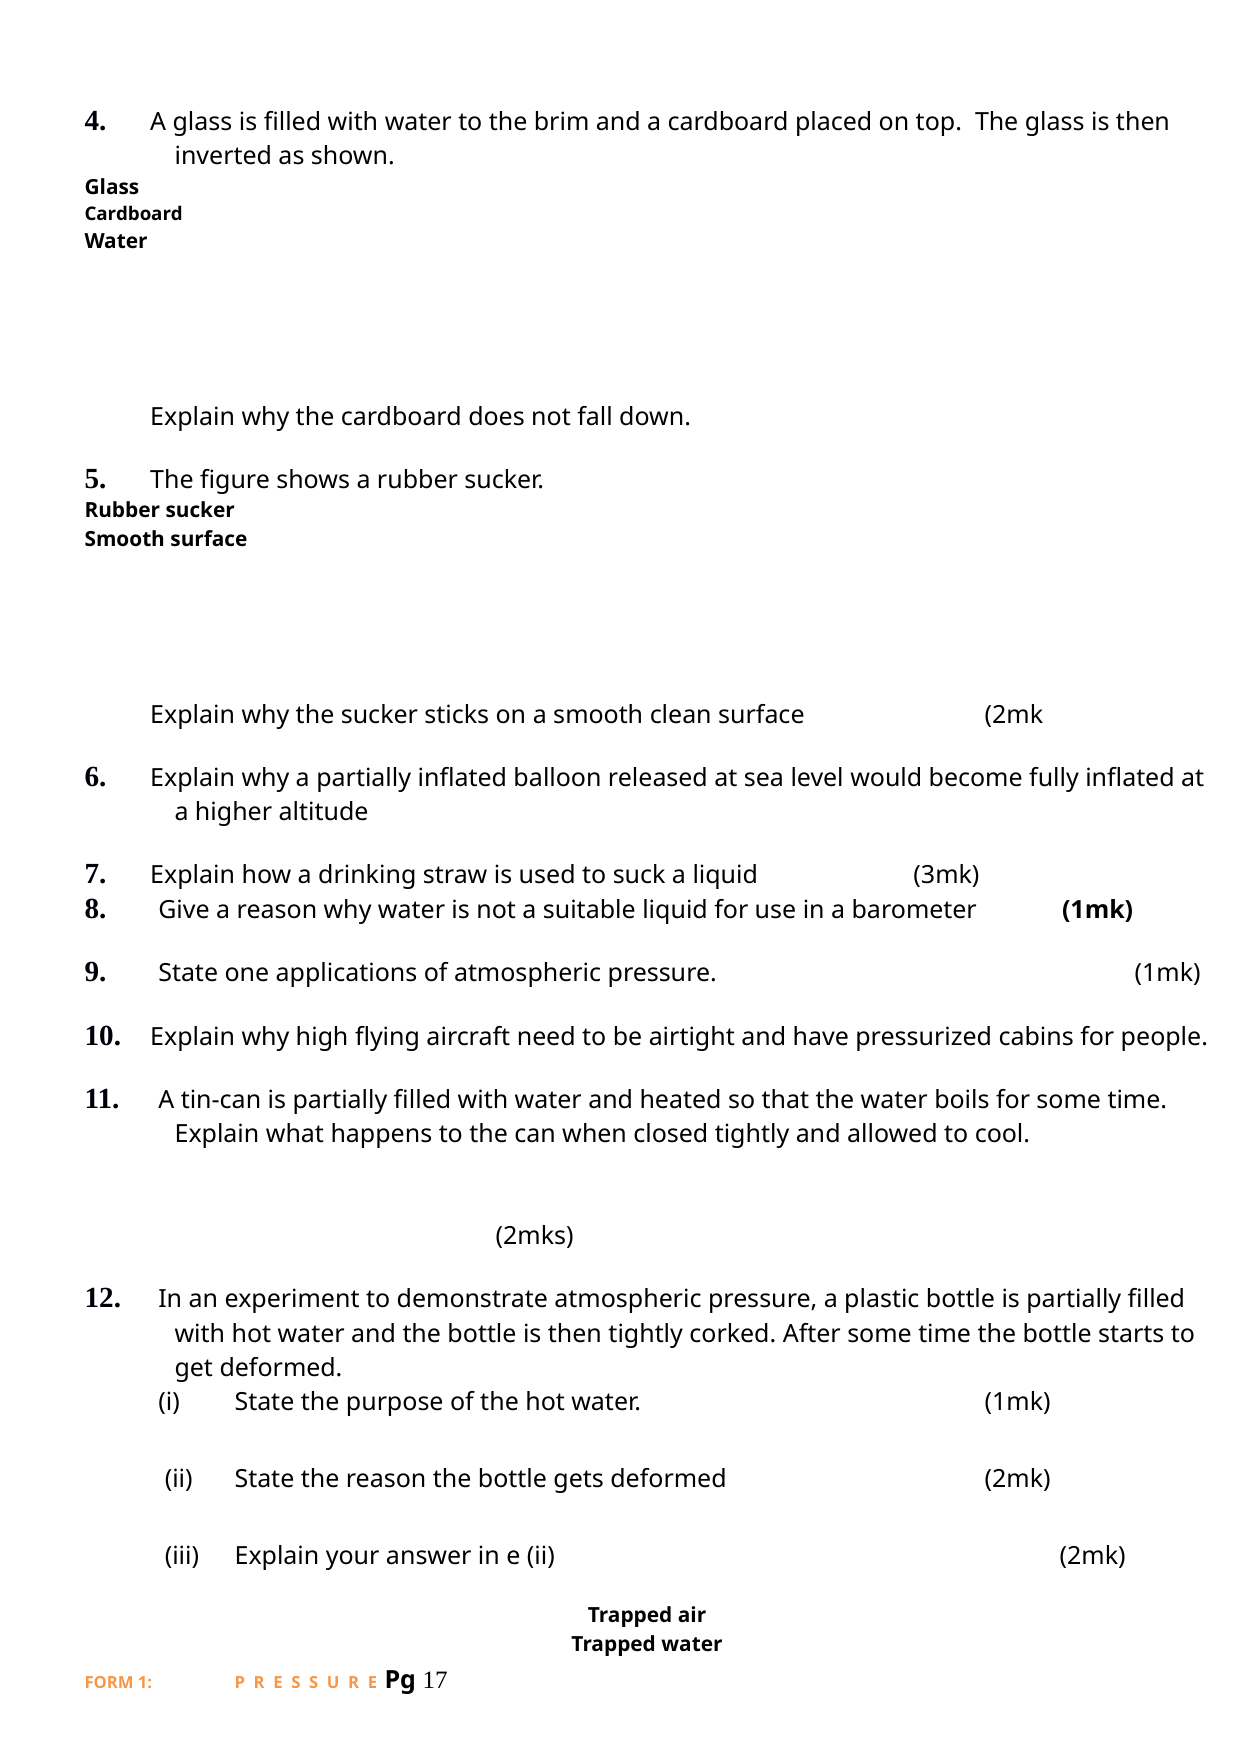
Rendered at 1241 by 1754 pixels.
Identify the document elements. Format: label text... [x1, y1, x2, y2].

list A glass is filled with water to the brim and a cardboard placed on top. The glass is then inverted as shown. [84, 103, 1209, 172]
text Water [84, 226, 1209, 254]
text Rubber sucker [84, 496, 1209, 524]
list Give a reason why water is not a suitable liquid for use in a barometer (1mk) [84, 891, 1209, 926]
text Cardboard [84, 201, 1209, 226]
list Explain why high flying aircraft need to be airtight and have pressurized cabins for people. [84, 1018, 1209, 1052]
text Glass [84, 172, 1209, 201]
list A tin-can is partially filled with water and heated so that the water boils for some time. Explain what happens to the can when closed tightly and allowed to cool. (2mks) [84, 1081, 1209, 1252]
text Explain why the sucker sticks on a smooth clean surface (2mk [84, 696, 1209, 730]
text Explain why the cardboard does not fall down. [84, 398, 1209, 432]
text (ii) State the reason the bottle gets deformed (2mk) [84, 1461, 1209, 1494]
text (i) State the purpose of the hot water. (1mk) [84, 1383, 1209, 1417]
text (iii) Explain your answer in e (ii) (2mk) [84, 1538, 1209, 1572]
list Explain why a partially inflated balloon released at sea level would become fully inflated at a higher altitude [84, 759, 1209, 828]
text Trapped water [84, 1629, 1209, 1657]
text Smooth surface [84, 524, 1209, 552]
text Trapped air [84, 1601, 1209, 1629]
list In an experiment to demonstrate atmospheric pressure, a plastic bottle is partially filled with hot water and the bottle is then tightly corked. After some time the bottle starts to get deformed. [84, 1281, 1209, 1383]
list The figure shows a rubber sucker. [84, 461, 1209, 496]
list Explain how a drinking straw is used to suck a liquid (3mk) [84, 856, 1209, 891]
list State one applications of atmospheric pressure. (1mk) [84, 954, 1209, 989]
